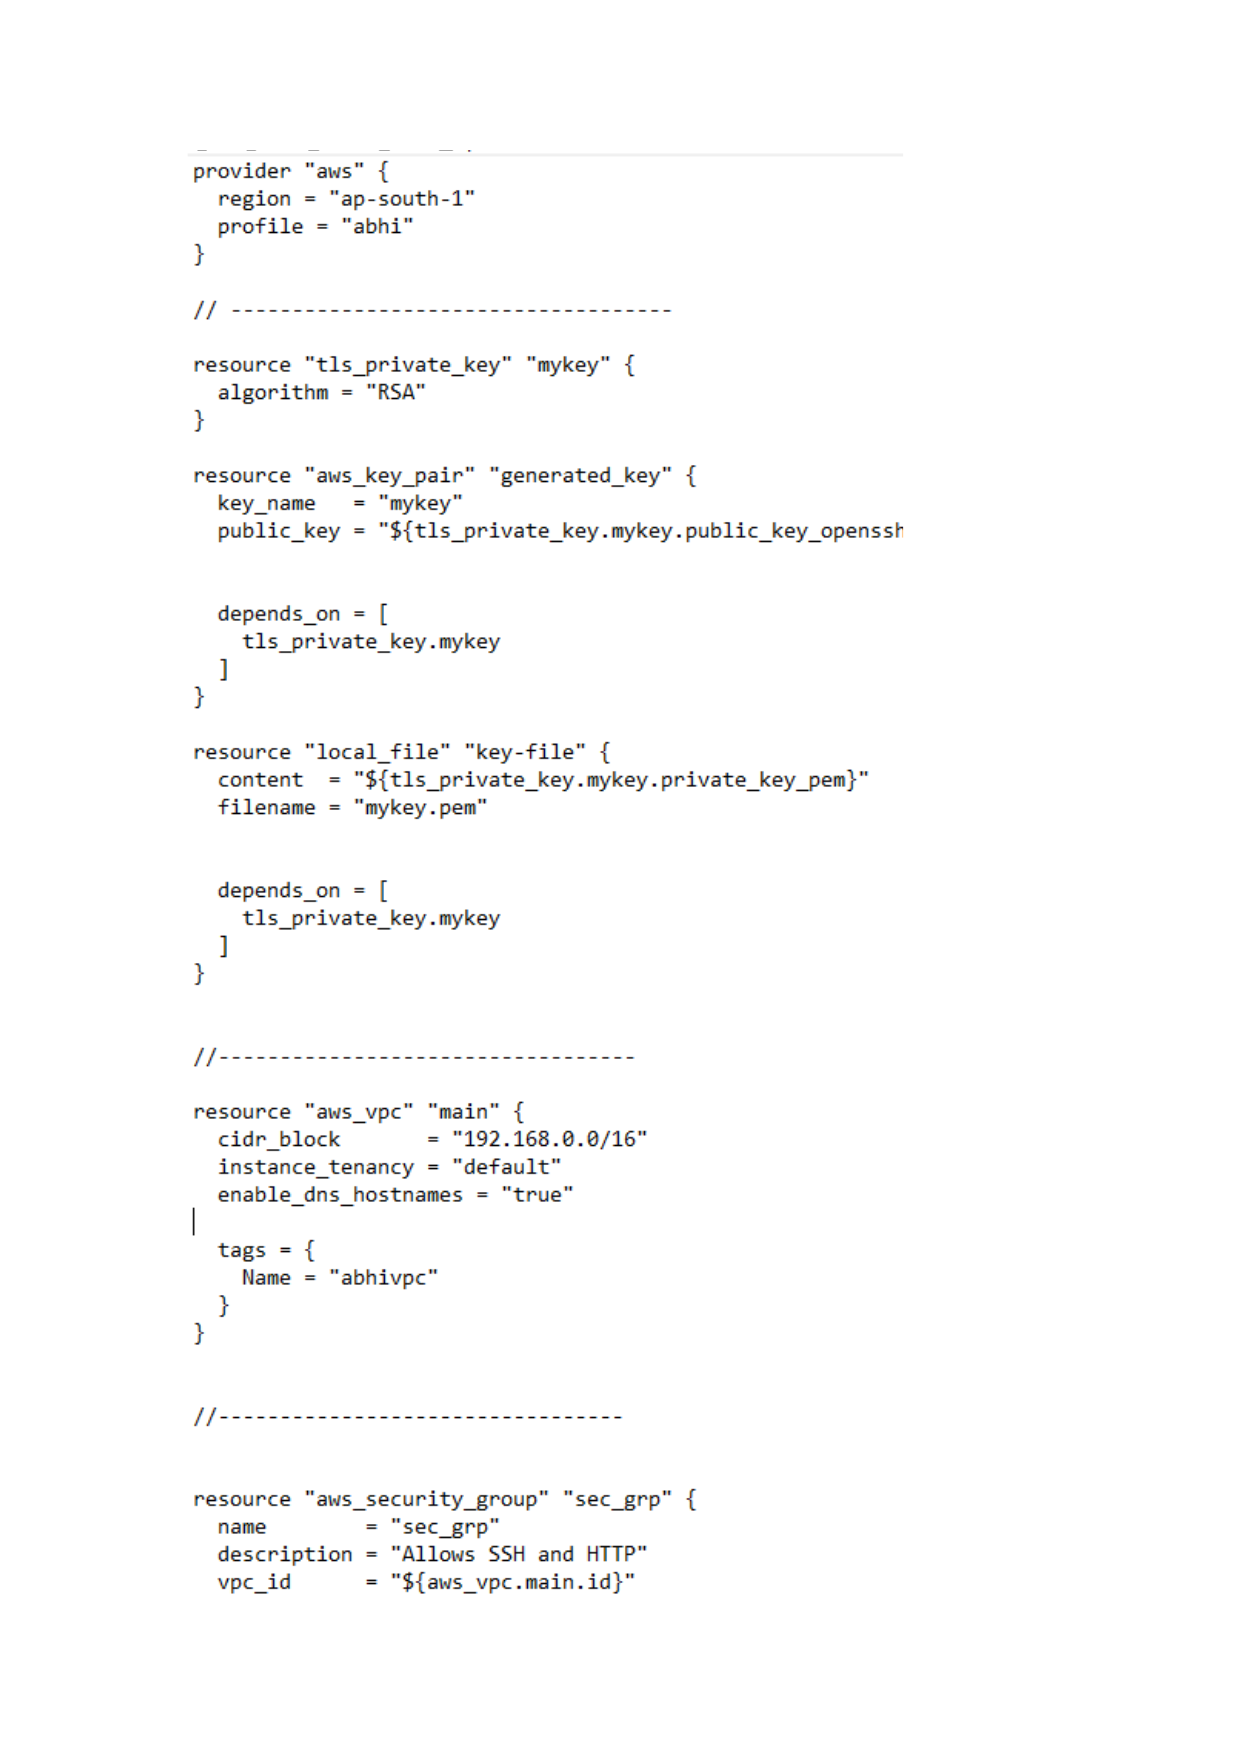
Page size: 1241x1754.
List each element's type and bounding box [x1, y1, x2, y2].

picture [187, 150, 904, 1603]
